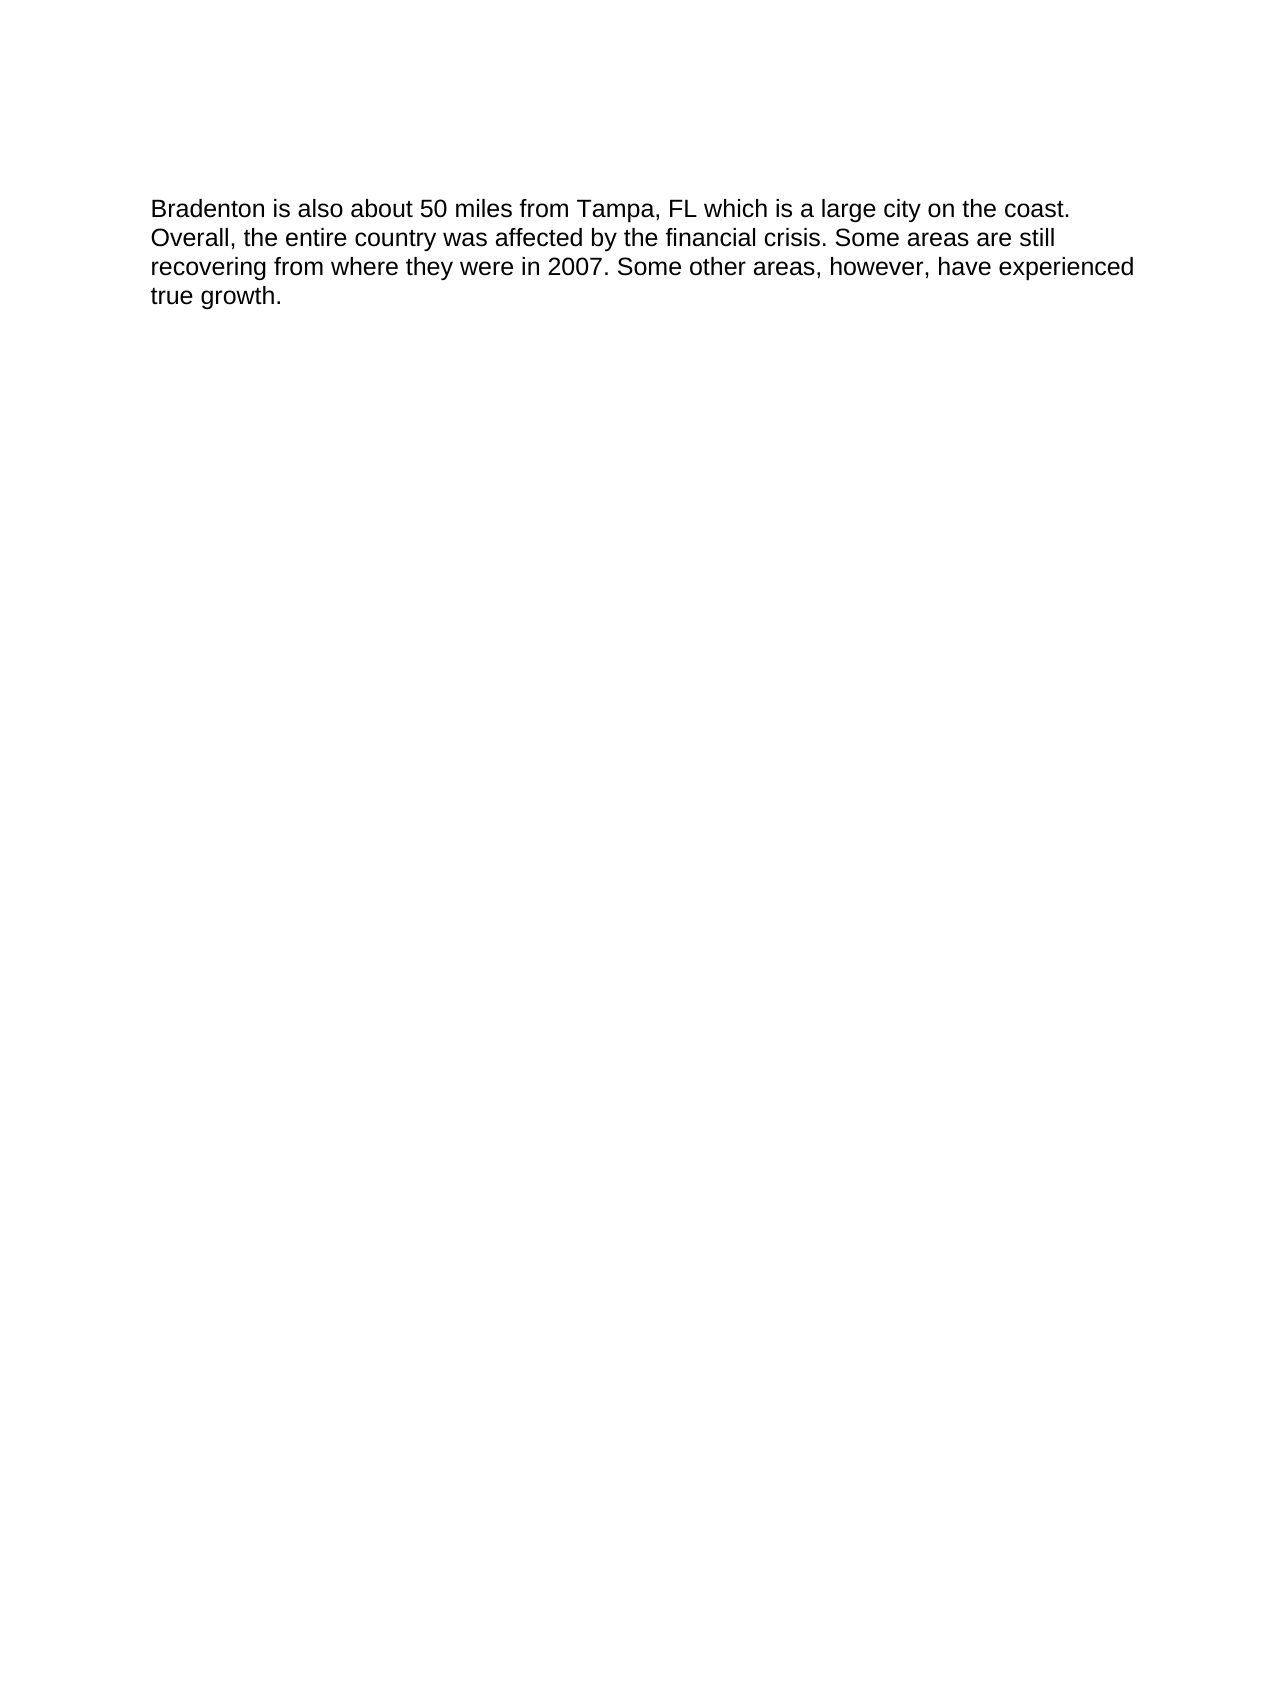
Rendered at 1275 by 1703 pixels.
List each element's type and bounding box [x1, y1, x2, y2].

text [113, 194, 1159, 309]
